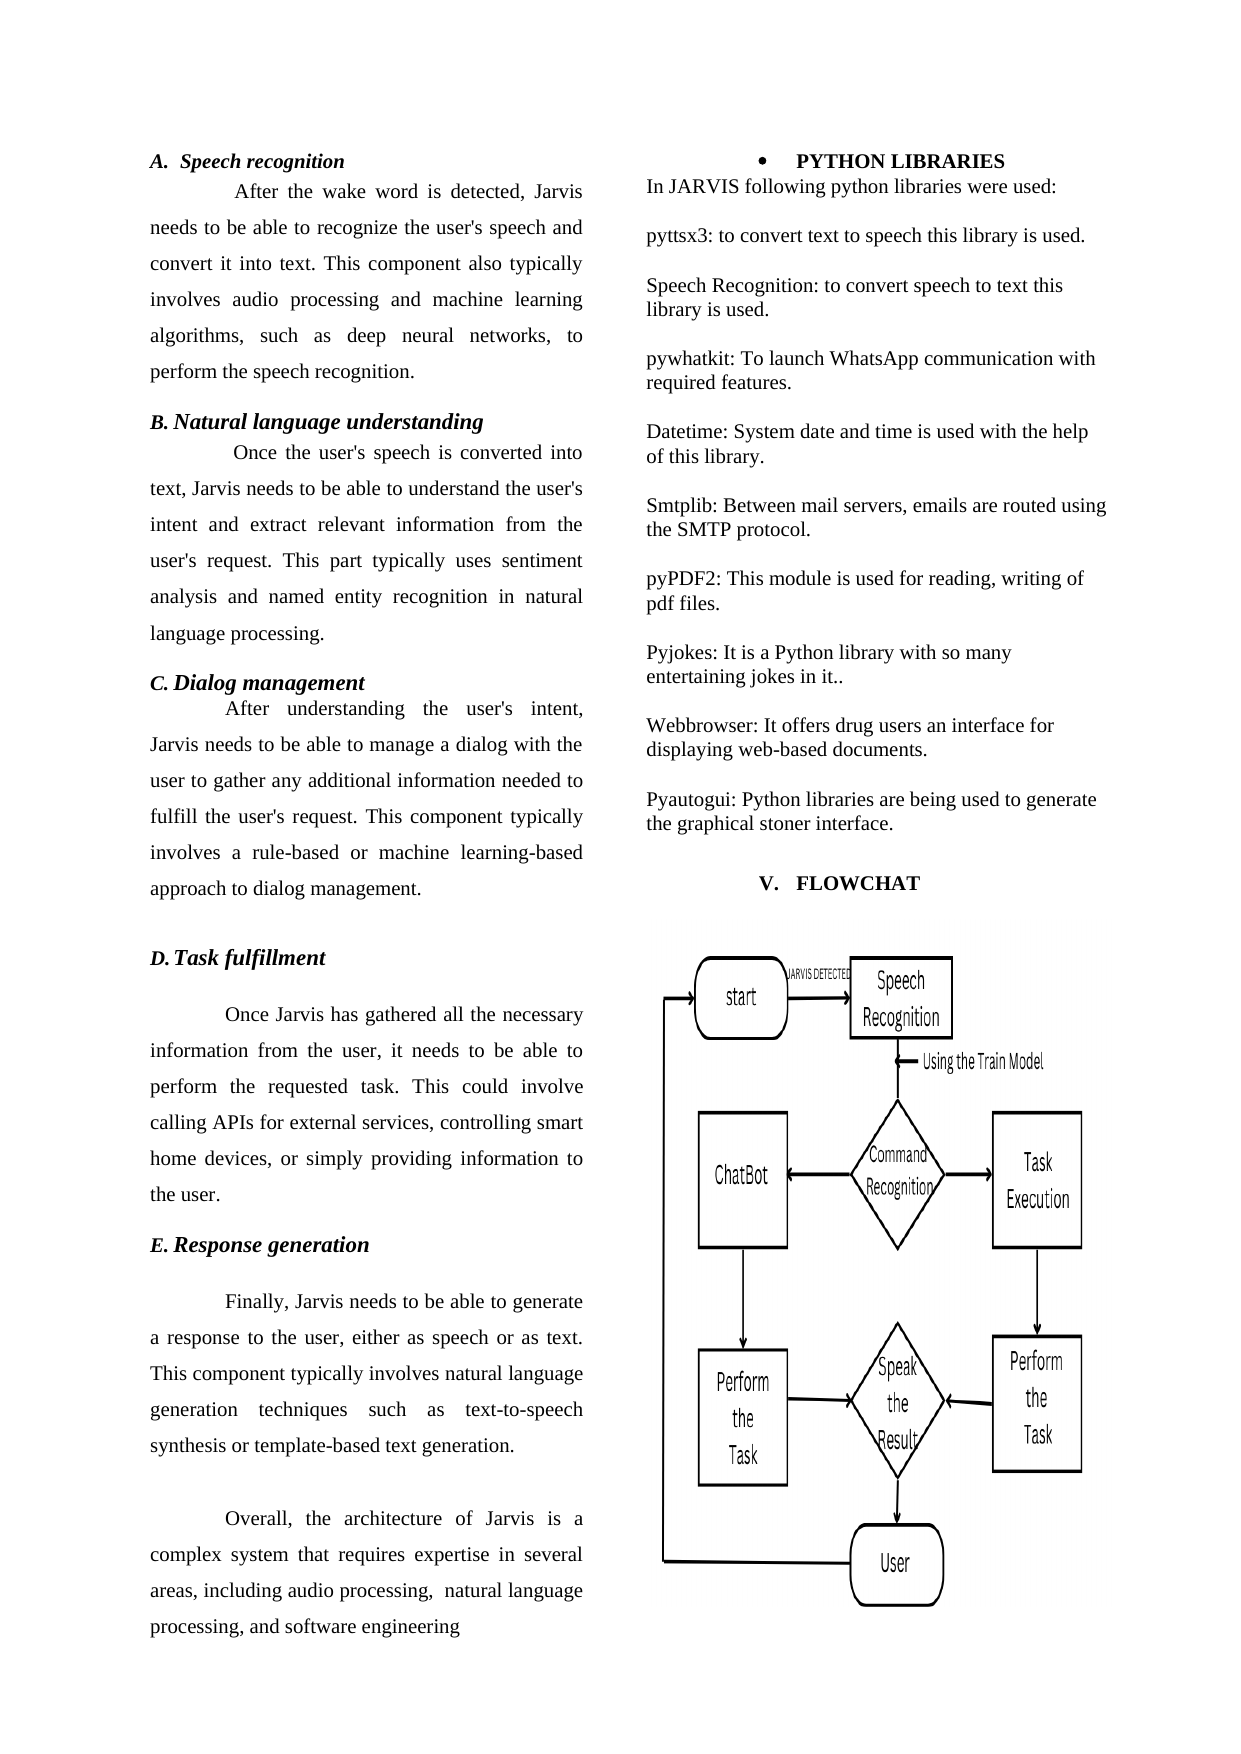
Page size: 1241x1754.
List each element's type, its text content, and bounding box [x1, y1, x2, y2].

text Once Jarvis has gathered all the necessary information from the user, it needs to be able to perform the requested task. This could involve calling APIs for external services, controlling smart home devices, or simply providing information to the user. [150, 1002, 584, 1206]
text Smtplib: Between mail servers, emails are routed using the SMTP protocol. [646, 493, 1111, 541]
list Dialog management [150, 669, 588, 696]
list Speech recognition [150, 148, 588, 173]
list PYTHON LIBRARIES [759, 148, 1111, 173]
picture [646, 919, 1112, 1607]
text Once the user's speech is converted into text, Jarvis needs to be able to understand the user's intent and extract relevant information from the user's request. This part typically uses sentiment analysis and named entity recognition in natural language processing. [150, 440, 583, 644]
text Webbrowser: It offers drug users an interface for displaying web-based documents. [646, 713, 1111, 761]
text Finally, Jarvis needs to be able to generate a response to the user, either as speech or as text. This component typically involves natural language generation techniques such as text-to-speech synthesis or template-based text generation. [150, 1289, 584, 1457]
text Overall, the architecture of Jarvis is a complex system that requires expertise in several areas, including audio processing, natural language processing, and software engineering [150, 1506, 584, 1638]
text After the wake word is detected, Jarvis needs to be able to recognize the user's speech and convert it into text. This component also typically involves audio processing and machine learning algorithms, such as deep neural networks, to perform the speech recognition. [150, 179, 583, 383]
text Pyautogui: Python libraries are being used to generate the graphical stoner interface. [646, 787, 1111, 835]
text pyPDF2: This module is used for reading, writing of pdf files. [646, 566, 1111, 614]
text pyttsx3: to convert text to speech this library is used. [646, 223, 1111, 247]
text After understanding the user's intent, Jarvis needs to be able to manage a dialog with the user to gather any additional information needed to fulfill the user's request. This component typically involves a rule-based or machine learning-based approach to dialog management. [150, 696, 584, 900]
text Pyjokes: It is a Python library with so many entertaining jokes in it.. [646, 640, 1111, 688]
text pywhatkit: To launch WhatsApp communication with required features. [646, 346, 1111, 394]
list FLOWCHAT [759, 871, 1111, 895]
text In JARVIS following python libraries were used: [646, 174, 1111, 198]
text Speech Recognition: to convert speech to text this library is used. [646, 273, 1111, 321]
list Task fulfillment [150, 944, 588, 970]
list Response generation [150, 1231, 588, 1257]
list Natural language understanding [150, 408, 588, 434]
text Datetime: System date and time is used with the help of this library. [646, 419, 1111, 468]
